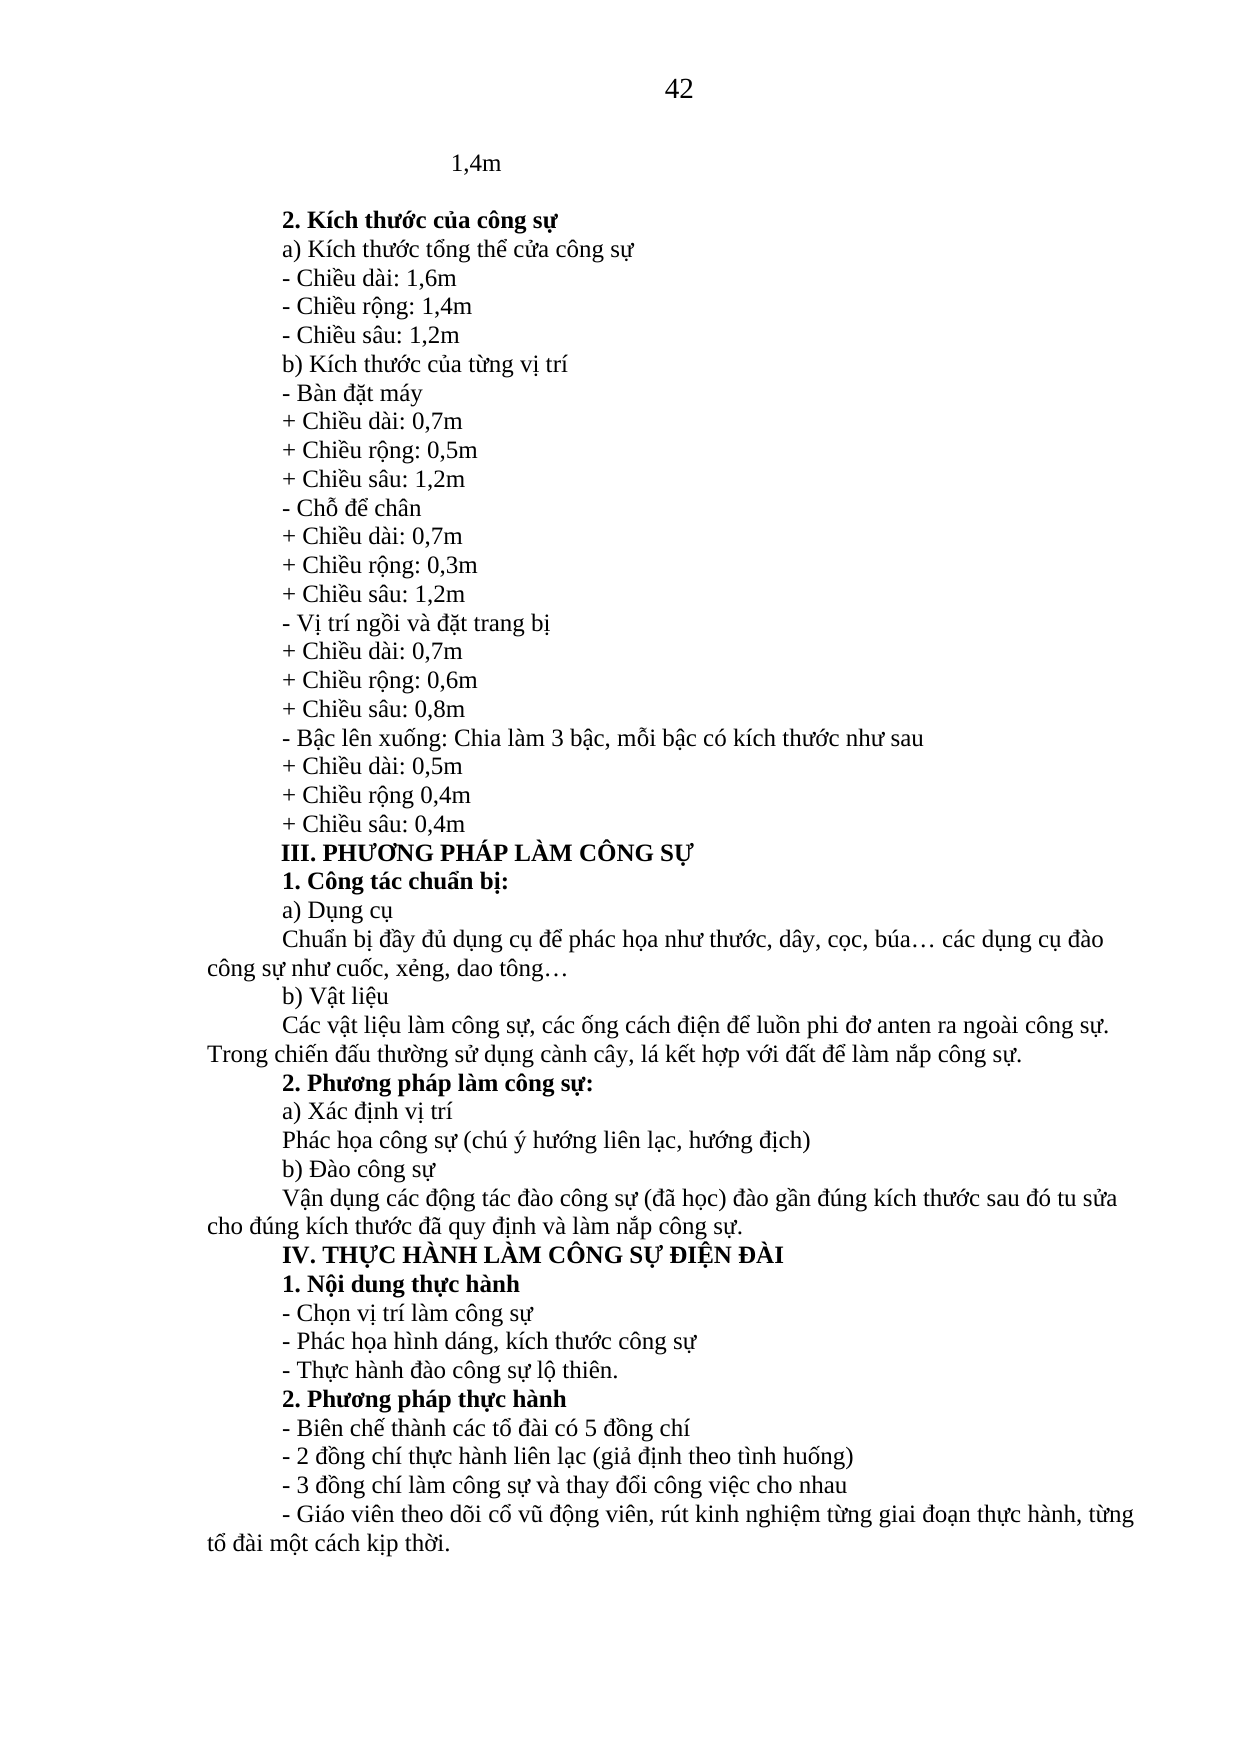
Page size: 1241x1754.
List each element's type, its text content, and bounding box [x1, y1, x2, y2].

text Các vật liệu làm công sự, các ống cách điện để luồn phi đơ anten ra ngoài công sự. Trong chiến đấu thường sử dụng cành cây, lá kết hợp với đất để làm nắp công sự. [207, 1010, 1152, 1068]
text + Chiều rộng: 0,5m [207, 435, 1152, 464]
text - Chiều sâu: 1,2m [207, 320, 1152, 349]
text - Chọn vị trí làm công sự [207, 1298, 1152, 1326]
text 1,4m [207, 148, 1152, 176]
text - Phác họa hình dáng, kích thước công sự [207, 1326, 1152, 1355]
text b) Vật liệu [207, 981, 1152, 1010]
text + Chiều dài: 0,7m [207, 406, 1152, 435]
text IV. THỰC HÀNH LÀM CÔNG SỰ ĐIỆN ĐÀI [207, 1240, 1152, 1269]
text + Chiều dài: 0,7m [207, 636, 1152, 665]
text - Chỗ để chân [207, 493, 1152, 521]
text - Bậc lên xuống: Chia làm 3 bậc, mỗi bậc có kích thước như sau [207, 723, 1152, 751]
text - Biên chế thành các tổ đài có 5 đồng chí [207, 1413, 1152, 1441]
text + Chiều sâu: 0,8m [207, 694, 1152, 723]
text - Chiều dài: 1,6m [207, 263, 1152, 291]
text - Chiều rộng: 1,4m [207, 291, 1152, 320]
text Phác họa công sự (chú ý hướng liên lạc, hướng địch) [207, 1125, 1152, 1154]
text a) Kích thước tổng thể cửa công sự [207, 234, 1152, 263]
text 2. Phương pháp làm công sự: [207, 1068, 1152, 1096]
text a) Xác định vị trí [207, 1096, 1152, 1125]
text Vận dụng các động tác đào công sự (đã học) đào gần đúng kích thước sau đó tu sửa cho đúng kích thước đã quy định và làm nắp công sự. [207, 1183, 1152, 1240]
text b) Đào công sự [207, 1154, 1152, 1183]
text - Giáo viên theo dõi cổ vũ động viên, rút kinh nghiệm từng giai đoạn thực hành, từng tổ đài một cách kịp thời. [207, 1499, 1152, 1556]
text - Vị trí ngồi và đặt trang bị [207, 608, 1152, 636]
text III. PHƯƠNG PHÁP LÀM CÔNG SỰ [281, 838, 1152, 866]
text + Chiều rộng: 0,6m [207, 665, 1152, 694]
text - Bàn đặt máy [207, 378, 1152, 406]
text b) Kích thước của từng vị trí [207, 349, 1152, 378]
text + Chiều rộng: 0,3m [207, 550, 1152, 579]
text Chuẩn bị đầy đủ dụng cụ để phác họa như thước, dây, cọc, búa… các dụng cụ đào công sự như cuốc, xẻng, dao tông… [207, 924, 1152, 981]
text 1. Nội dung thực hành [207, 1269, 1152, 1298]
text 1. Công tác chuẩn bị: [207, 866, 1152, 895]
text + Chiều sâu: 1,2m [207, 579, 1152, 608]
text + Chiều dài: 0,5m [207, 751, 1152, 780]
text - Thực hành đào công sự lộ thiên. [207, 1355, 1152, 1384]
text a) Dụng cụ [207, 895, 1152, 924]
text - 2 đồng chí thực hành liên lạc (giả định theo tình huống) [207, 1441, 1152, 1470]
text 2. Kích thước của công sự [207, 205, 1152, 234]
text + Chiều dài: 0,7m [207, 521, 1152, 550]
text + Chiều rộng 0,4m [207, 780, 1152, 809]
text - 3 đồng chí làm công sự và thay đổi công việc cho nhau [207, 1470, 1152, 1499]
text 2. Phương pháp thực hành [207, 1384, 1152, 1413]
text + Chiều sâu: 1,2m [207, 464, 1152, 493]
text + Chiều sâu: 0,4m [207, 809, 1152, 838]
